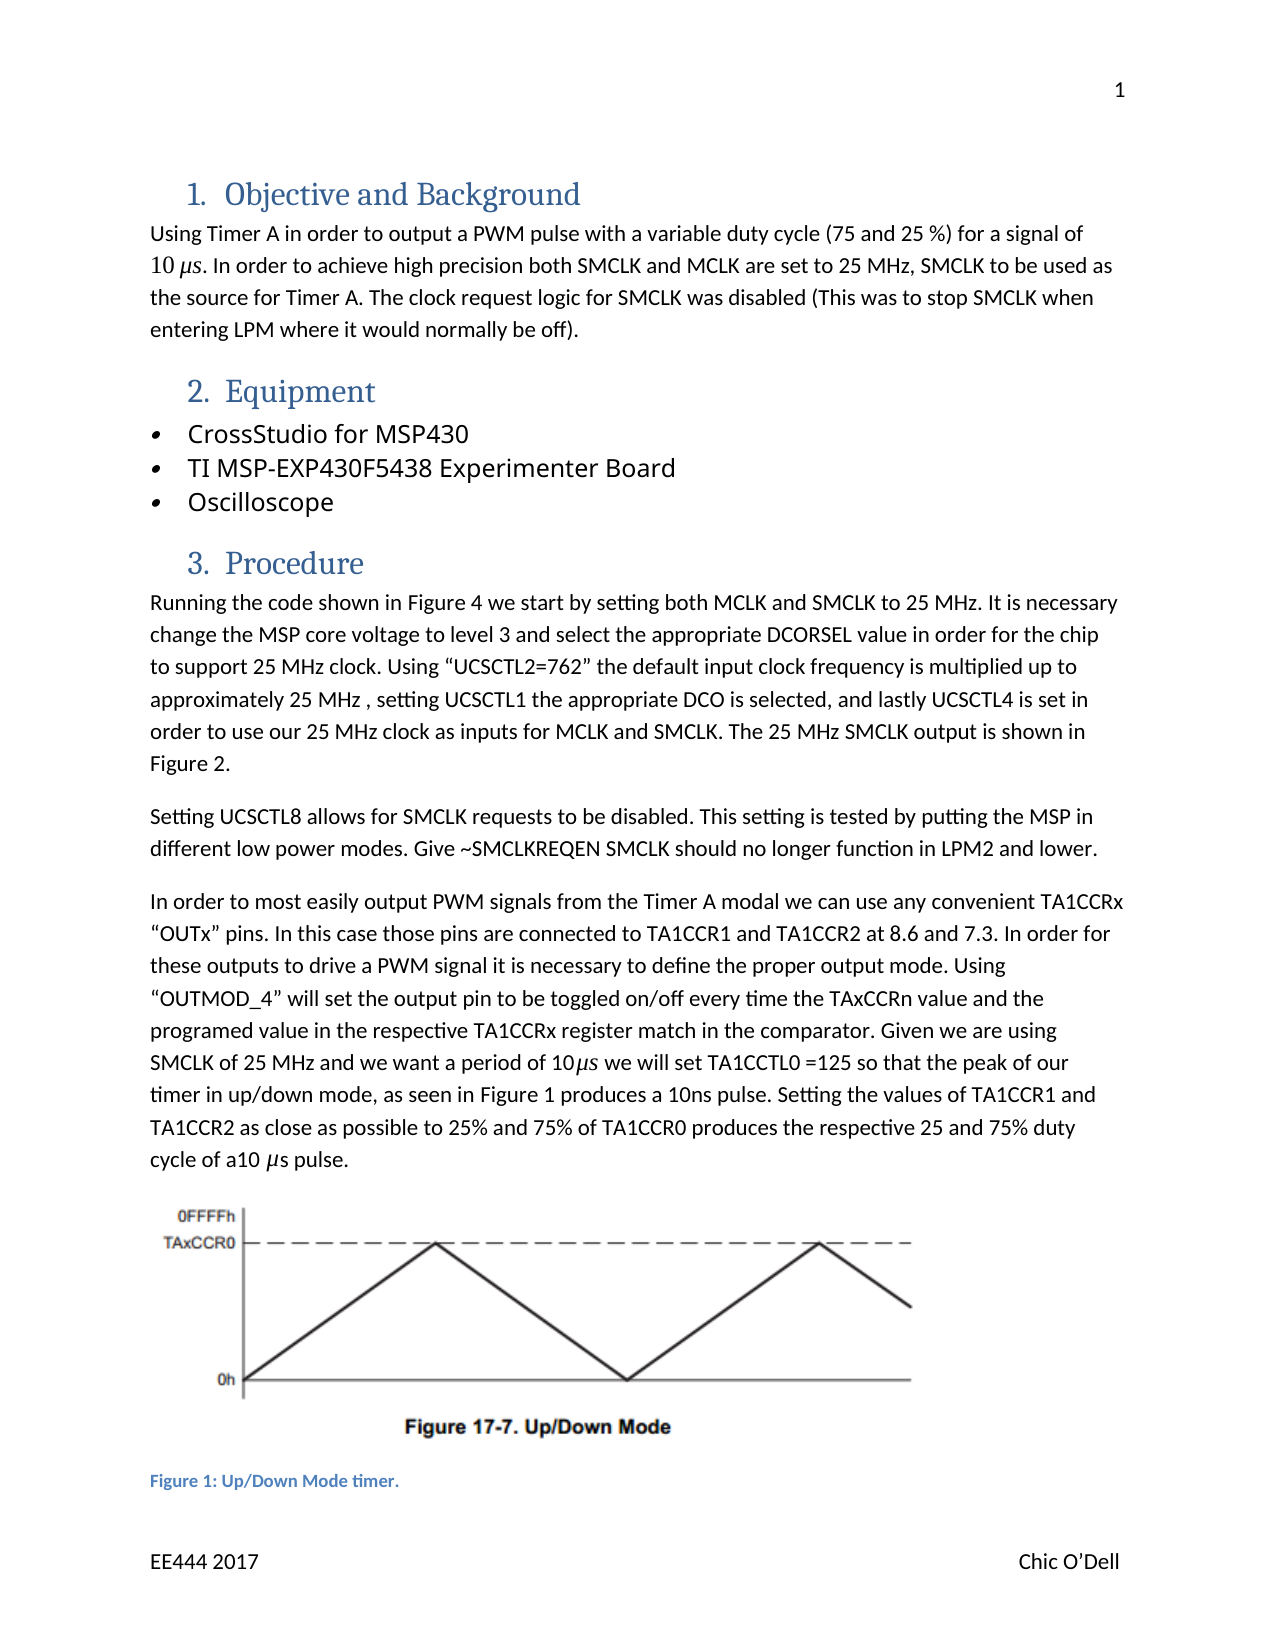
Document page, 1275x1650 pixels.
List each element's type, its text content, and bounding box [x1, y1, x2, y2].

list CrossStudio for MSP430 [150, 417, 1125, 451]
text Setting UCSCTL8 allows for SMCLK requests to be disabled. This setting is tested by putting the MSP in different low power modes. Give ~SMCLKREQEN SMCLK should no longer function in LPM2 and lower. [150, 802, 1125, 862]
text Figure 1: Up/Down Mode timer. [150, 1470, 1125, 1493]
list Oscilloscope [150, 485, 1125, 519]
text In order to most easily output PWM signals from the Timer A modal we can use any convenient TA1CCRx “OUTx” pins. In this case those pins are connected to TA1CCR1 and TA1CCR2 at 8.6 and 7.3. In order for these outputs to drive a PWM signal it is necessary to define the proper output mode. Using “OUTMOD_4” will set the output pin to be toggled on/off every time the TAxCCRn value and the programed value in the respective TA1CCRx register match in the comparator. Given we are using SMCLK of 25 MHz and we want a period of 10 we will set TA1CCTL0 =125 so that the peak of our timer in up/down mode, as seen in Figure 1 produces a 10ns pulse. Setting the values of TA1CCR1 and TA1CCR2 as close as possible to 25% and 75% of TA1CCR0 produces the respective 25 and 75% duty cycle of a10 s pulse. [150, 887, 1125, 1173]
text Running the code shown in Figure 4 we start by setting both MCLK and SMCLK to 25 MHz. It is necessary change the MSP core voltage to level 3 and select the appropriate DCORSEL value in order for the chip to support 25 MHz clock. Using “UCSCTL2=762” the default input clock frequency is multiplied up to approximately 25 MHz , setting UCSCTL1 the appropriate DCO is selected, and lastly UCSCTL4 is set in order to use our 25 MHz clock as inputs for MCLK and SMCLK. The 25 MHz SMCLK output is shown in Figure 2. [150, 588, 1125, 777]
subtitle Equipment [187, 373, 1125, 411]
subtitle Procedure [187, 544, 1125, 582]
list TI MSP-EXP430F5438 Experimenter Board [150, 451, 1125, 485]
picture [150, 1197, 977, 1445]
subtitle Objective and Background [187, 175, 1125, 213]
text Using Timer A in order to output a PWM pulse with a variable duty cycle (75 and 25 %) for a signal of . In order to achieve high precision both SMCLK and MCLK are set to 25 MHz, SMCLK to be used as the source for Timer A. The clock request logic for SMCLK was disabled (This was to stop SMCLK when entering LPM where it would normally be off). [150, 219, 1125, 344]
